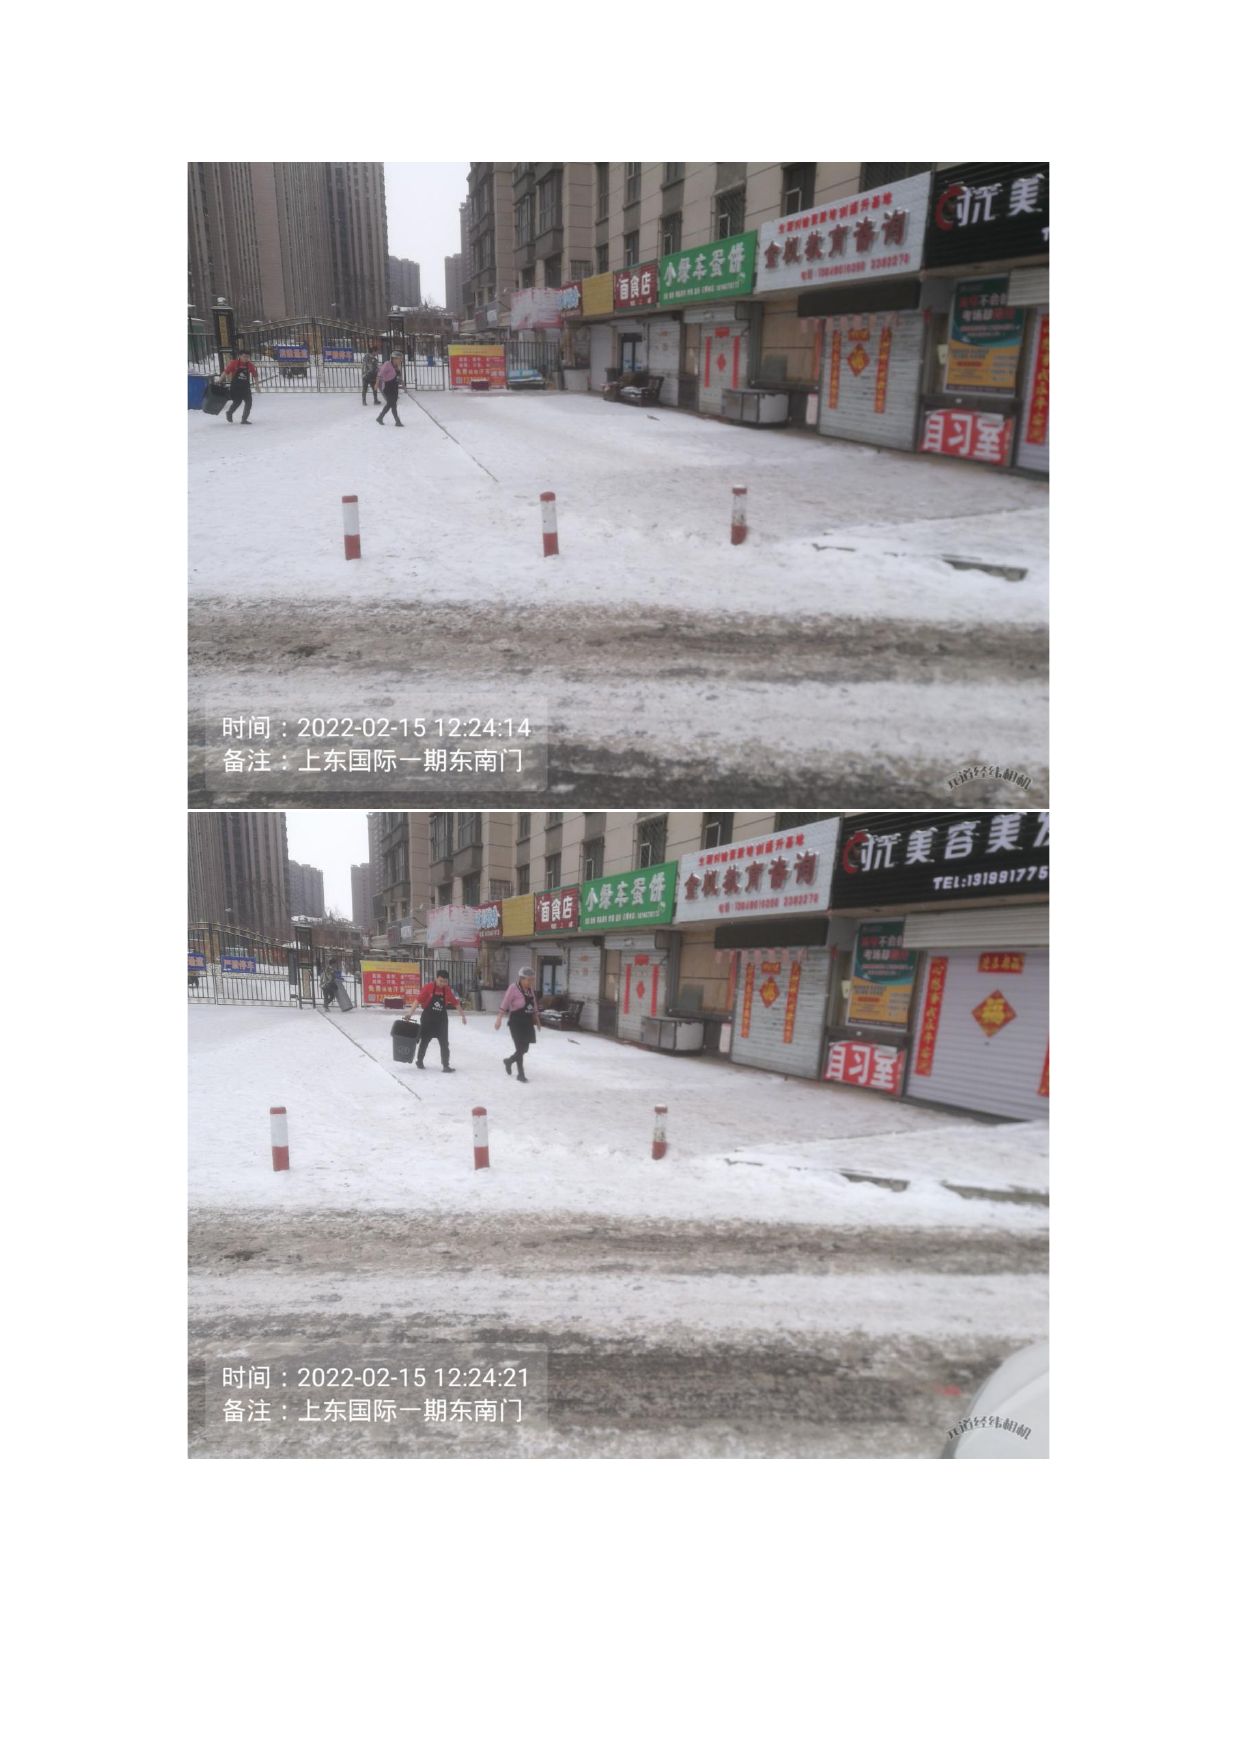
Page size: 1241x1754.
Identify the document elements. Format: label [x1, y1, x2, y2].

picture [187, 812, 1050, 1459]
picture [187, 162, 1050, 809]
